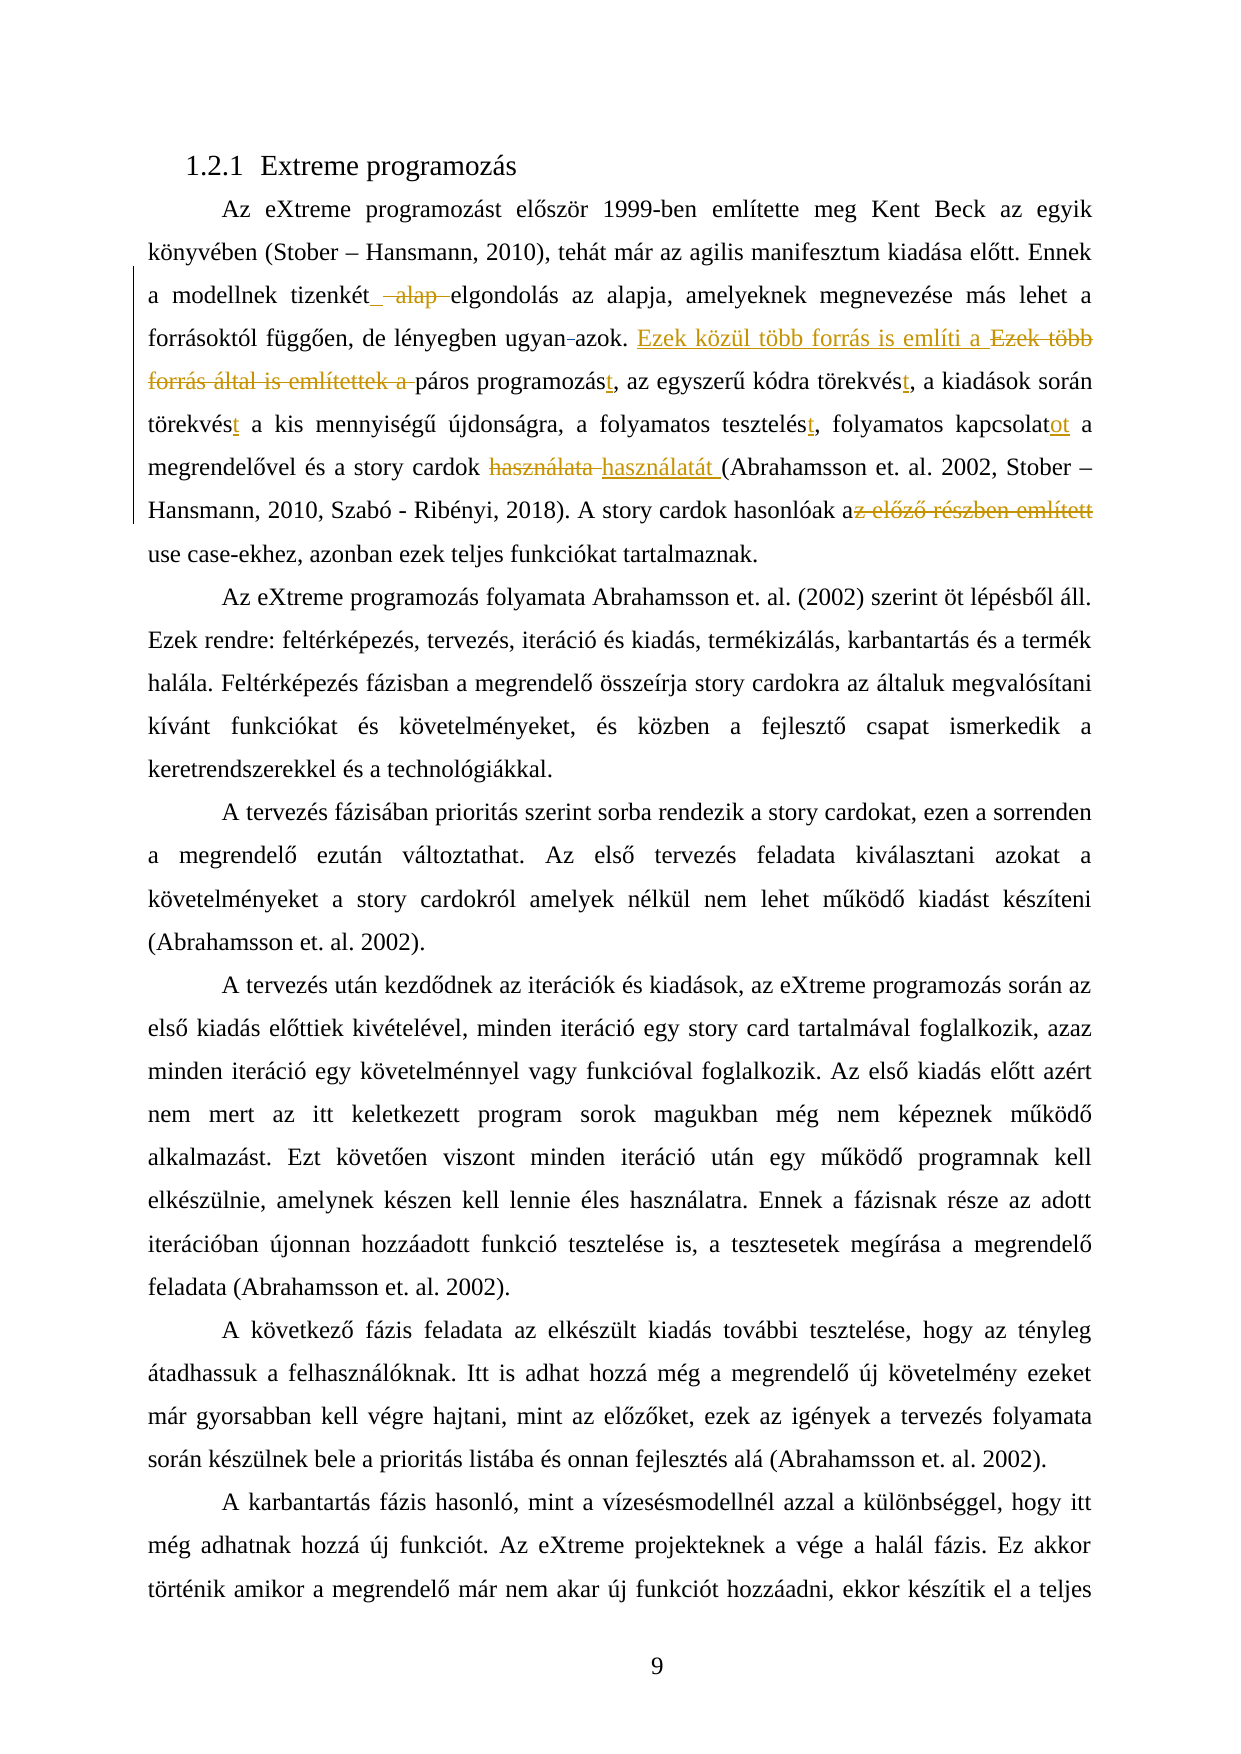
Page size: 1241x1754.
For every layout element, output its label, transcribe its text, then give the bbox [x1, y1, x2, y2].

text A tervezés fázisában prioritás szerint sorba rendezik a story cardokat, ezen a sorrenden a megrendelő ezután változtathat. Az első tervezés feladata kiválasztani azokat a követelményeket a story cardokról amelyek nélkül nem lehet működő kiadást készíteni (Abrahamsson et. al. 2002). [148, 797, 1093, 956]
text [148, 1487, 1093, 1602]
text A tervezés után kezdődnek az iterációk és kiadások, az eXtreme programozás során az első kiadás előttiek kivételével, minden iteráció egy story card tartalmával foglalkozik, azaz minden iteráció egy követelménnyel vagy funkcióval foglalkozik. Az első kiadás előtt azért nem mert az itt keletkezett program sorok magukban még nem képeznek működő alkalmazást. Ezt követően viszont minden iteráció után egy működő programnak kell elkészülnie, amelynek készen kell lennie éles használatra. Ennek a fázisnak része az adott iterációban újonnan hozzáadott funkció tesztelése is, a tesztesetek megírása a megrendelő feladata (Abrahamsson et. al. 2002). [148, 970, 1093, 1301]
subtitle Extreme programozás [185, 148, 1093, 181]
text Az eXtreme programozás folyamata Abrahamsson et. al. (2002) szerint öt lépésből áll. Ezek rendre: feltérképezés, tervezés, iteráció és kiadás, termékizálás, karbantartás és a termék halála. Feltérképezés fázisban a megrendelő összeírja story cardokra az általuk megvalósítani kívánt funkciókat és követelményeket, és közben a fejlesztő csapat ismerkedik a keretrendszerekkel és a technológiákkal. [148, 582, 1093, 783]
text A következő fázis feladata az elkészült kiadás további tesztelése, hogy az tényleg átadhassuk a felhasználóknak. Itt is adhat hozzá még a megrendelő új követelmény ezeket már gyorsabban kell végre hajtani, mint az előzőket, ezek az igények a tervezés folyamata során készülnek bele a prioritás listába és onnan fejlesztés alá (Abrahamsson et. al. 2002). [148, 1315, 1093, 1473]
text Az eXtreme programozást először 1999-ben említette meg Kent Beck az egyik könyvében (Stober – Hansmann, 2010), tehát már az agilis manifesztum kiadása előtt. Ennek a modellnek tizenkételgondolás az alapja, amelyeknek megnevezése más lehet a forrásoktól függően, de lényegben ugyanazok. páros programozás, az egyszerű kódra törekvés, a kiadások során törekvés a kis mennyiségű újdonságra, a folyamatos tesztelés, folyamatos kapcsolat a megrendelővel és a story cardok (Abrahamsson et. al. 2002, Stober – Hansmann, 2010, Szabó - Ribényi, 2018). A story cardok hasonlóak a use case-ekhez, azonban ezek teljes funkciókat tartalmaznak. [148, 194, 1093, 567]
